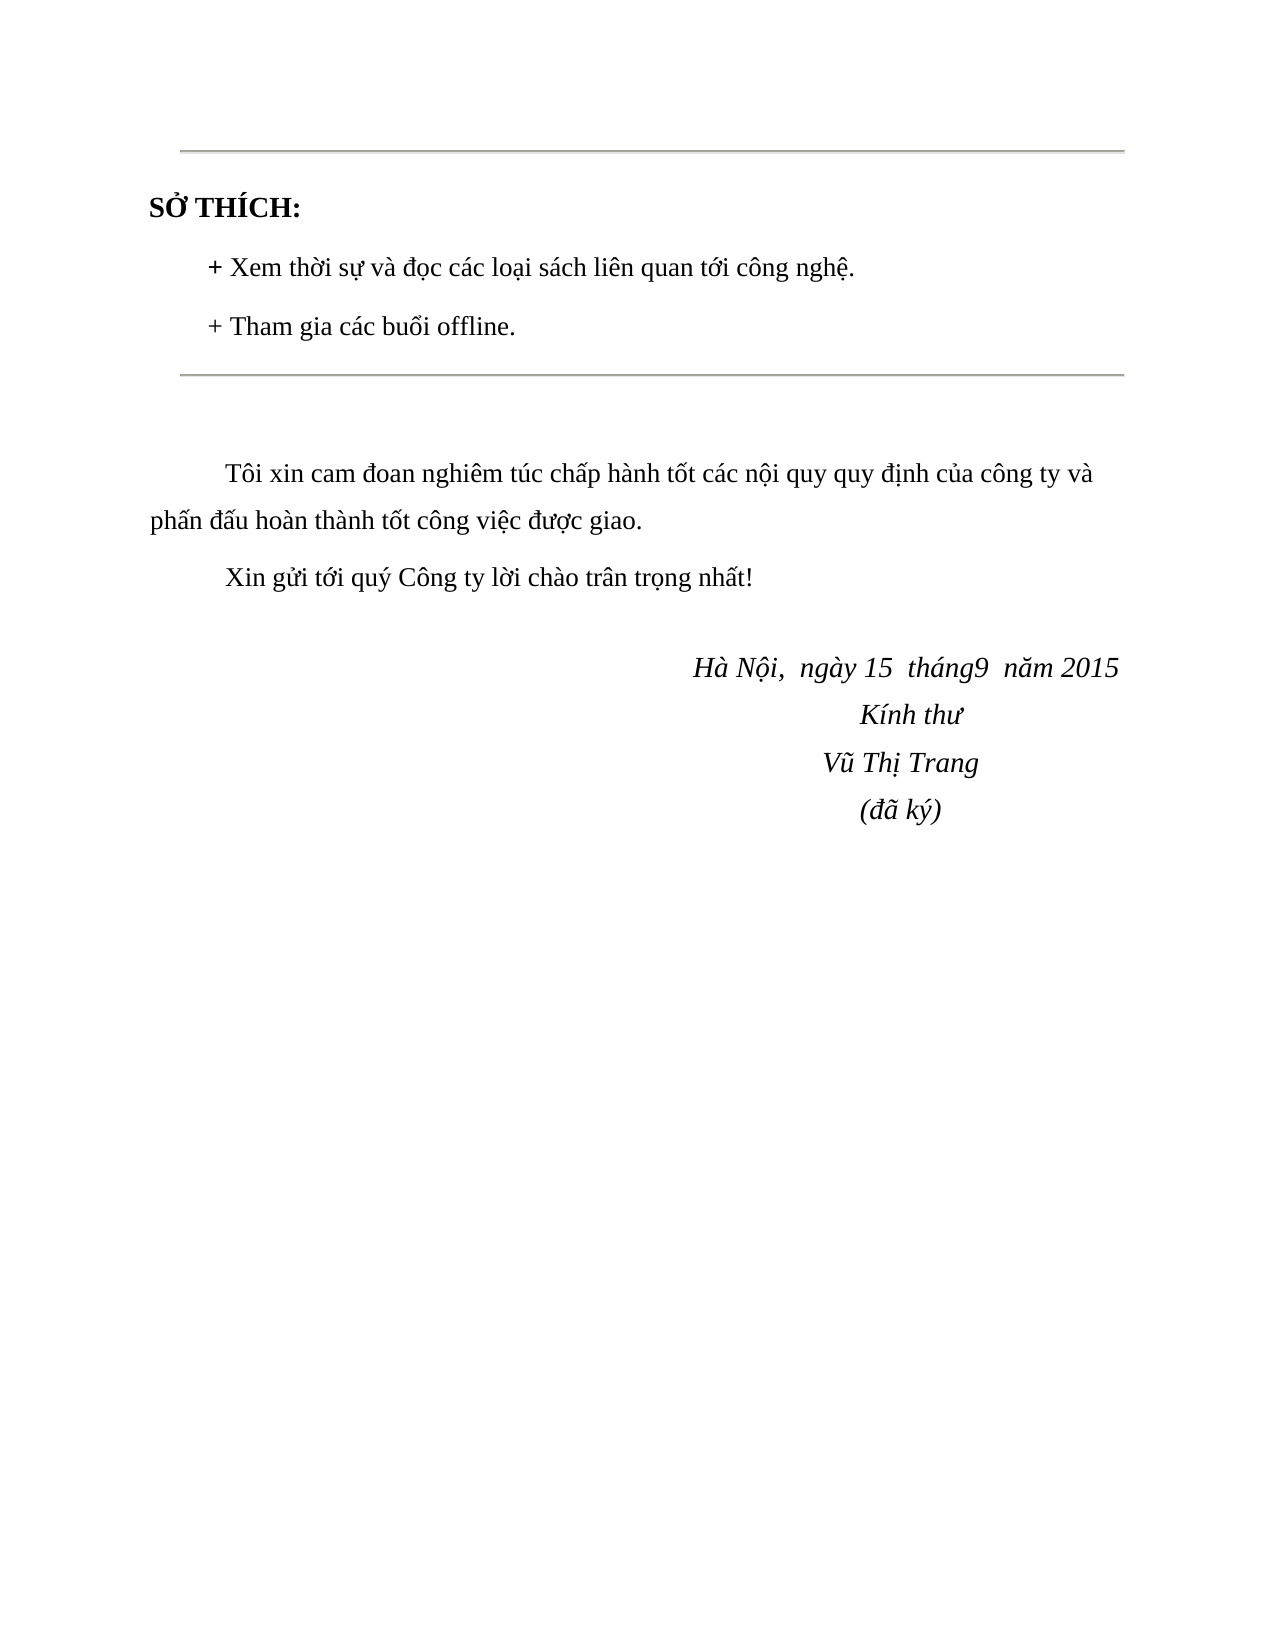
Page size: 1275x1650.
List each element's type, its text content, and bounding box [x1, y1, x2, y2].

text Kính thư [751, 697, 1119, 731]
text Xin gửi tới quý Công ty lời chào trân trọng nhất! [150, 561, 1125, 592]
text (đã ký) [751, 792, 1119, 826]
text Vũ Thị Trang [676, 745, 1119, 778]
text Tôi xin cam đoan nghiêm túc chấp hành tốt các nội quy quy định của công ty và phấn đấu hoàn thành tốt công việc được giao. [150, 457, 1125, 535]
text Hà Nội, ngày 15 tháng9 năm 2015 [150, 650, 1119, 683]
text SỞ THÍCH: [148, 190, 1125, 224]
text + Tham gia các buổi offline. [207, 310, 1120, 341]
text + Xem thời sự và đọc các loại sách liên quan tới công nghệ. [207, 251, 1120, 282]
